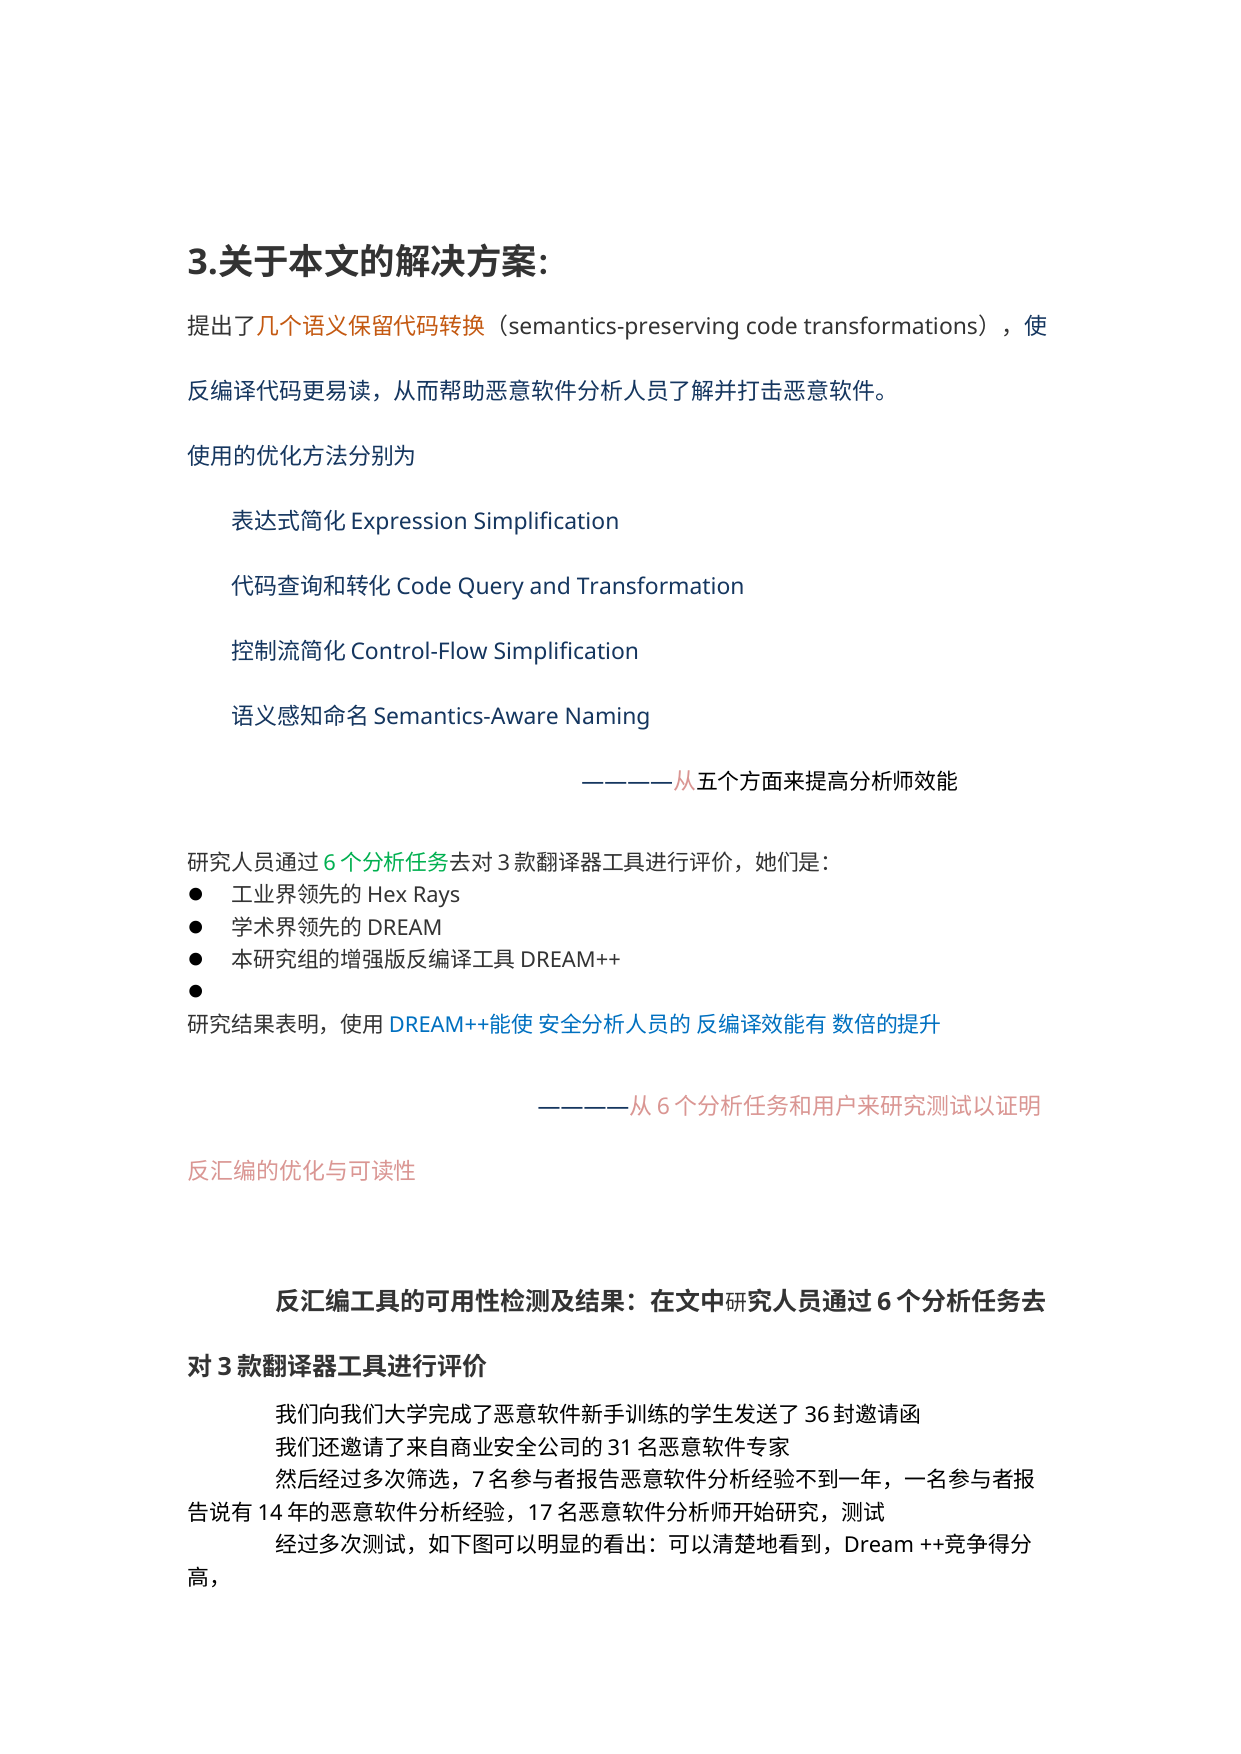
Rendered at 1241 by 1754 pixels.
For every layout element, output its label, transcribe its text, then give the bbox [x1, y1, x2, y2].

text 研究人员通过6个分析任务去对3款翻译器工具进行评价，她们是： [187, 844, 1053, 877]
text 经过多次测试，如下图可以明显的看出：可以清楚地看到，Dream ++竞争得分高， [187, 1527, 1053, 1592]
list 本研究组的增强版反编译工具DREAM++ [520, 942, 1053, 974]
text 表达式简化Expression Simplification [187, 487, 1053, 552]
text ————从6个分析任务和用户来研究测试以证明反汇编的优化与可读性 [187, 1072, 1053, 1202]
list 工业界领先的Hex Rays [367, 877, 1053, 909]
text 然后经过多次筛选，7名参与者报告恶意软件分析经验不到一年，一名参与者报告说有14年的恶意软件分析经验，17名恶意软件分析师开始研究，测试 [187, 1462, 1053, 1527]
text 语义感知命名Semantics-Aware Naming [187, 682, 1053, 747]
text 我们向我们大学完成了恶意软件新手训练的学生发送了36封邀请函 [187, 1397, 1053, 1429]
text 使用的优化方法分别为 [187, 422, 1053, 487]
text 控制流简化Control-Flow Simplification [187, 617, 1053, 682]
text 代码查询和转化Code Query and Transformation [187, 552, 1053, 617]
text 研究结果表明，使用DREAM++能使 安全分析人员的 反编译效能有 数倍的提升 [187, 1007, 1053, 1039]
text 反汇编工具的可用性检测及结果：在文中研究人员通过6个分析任务去对3款翻译器工具进行评价 [187, 1267, 1053, 1397]
text 我们还邀请了来自商业安全公司的31名恶意软件专家 [187, 1429, 1053, 1462]
text 3.关于本文的解决方案： [187, 227, 1053, 292]
text ————从五个方面来提高分析师效能 [187, 747, 1053, 812]
list 工业界领先的Hex Rays [187, 877, 231, 909]
list 学术界领先的DREAM [187, 909, 1053, 942]
text 提出了几个语义保留代码转换（semantics-preserving code transformations），使反编译代码更易读，从而帮助恶意软件分析人员了解并打击恶意软件。 [187, 292, 1053, 422]
